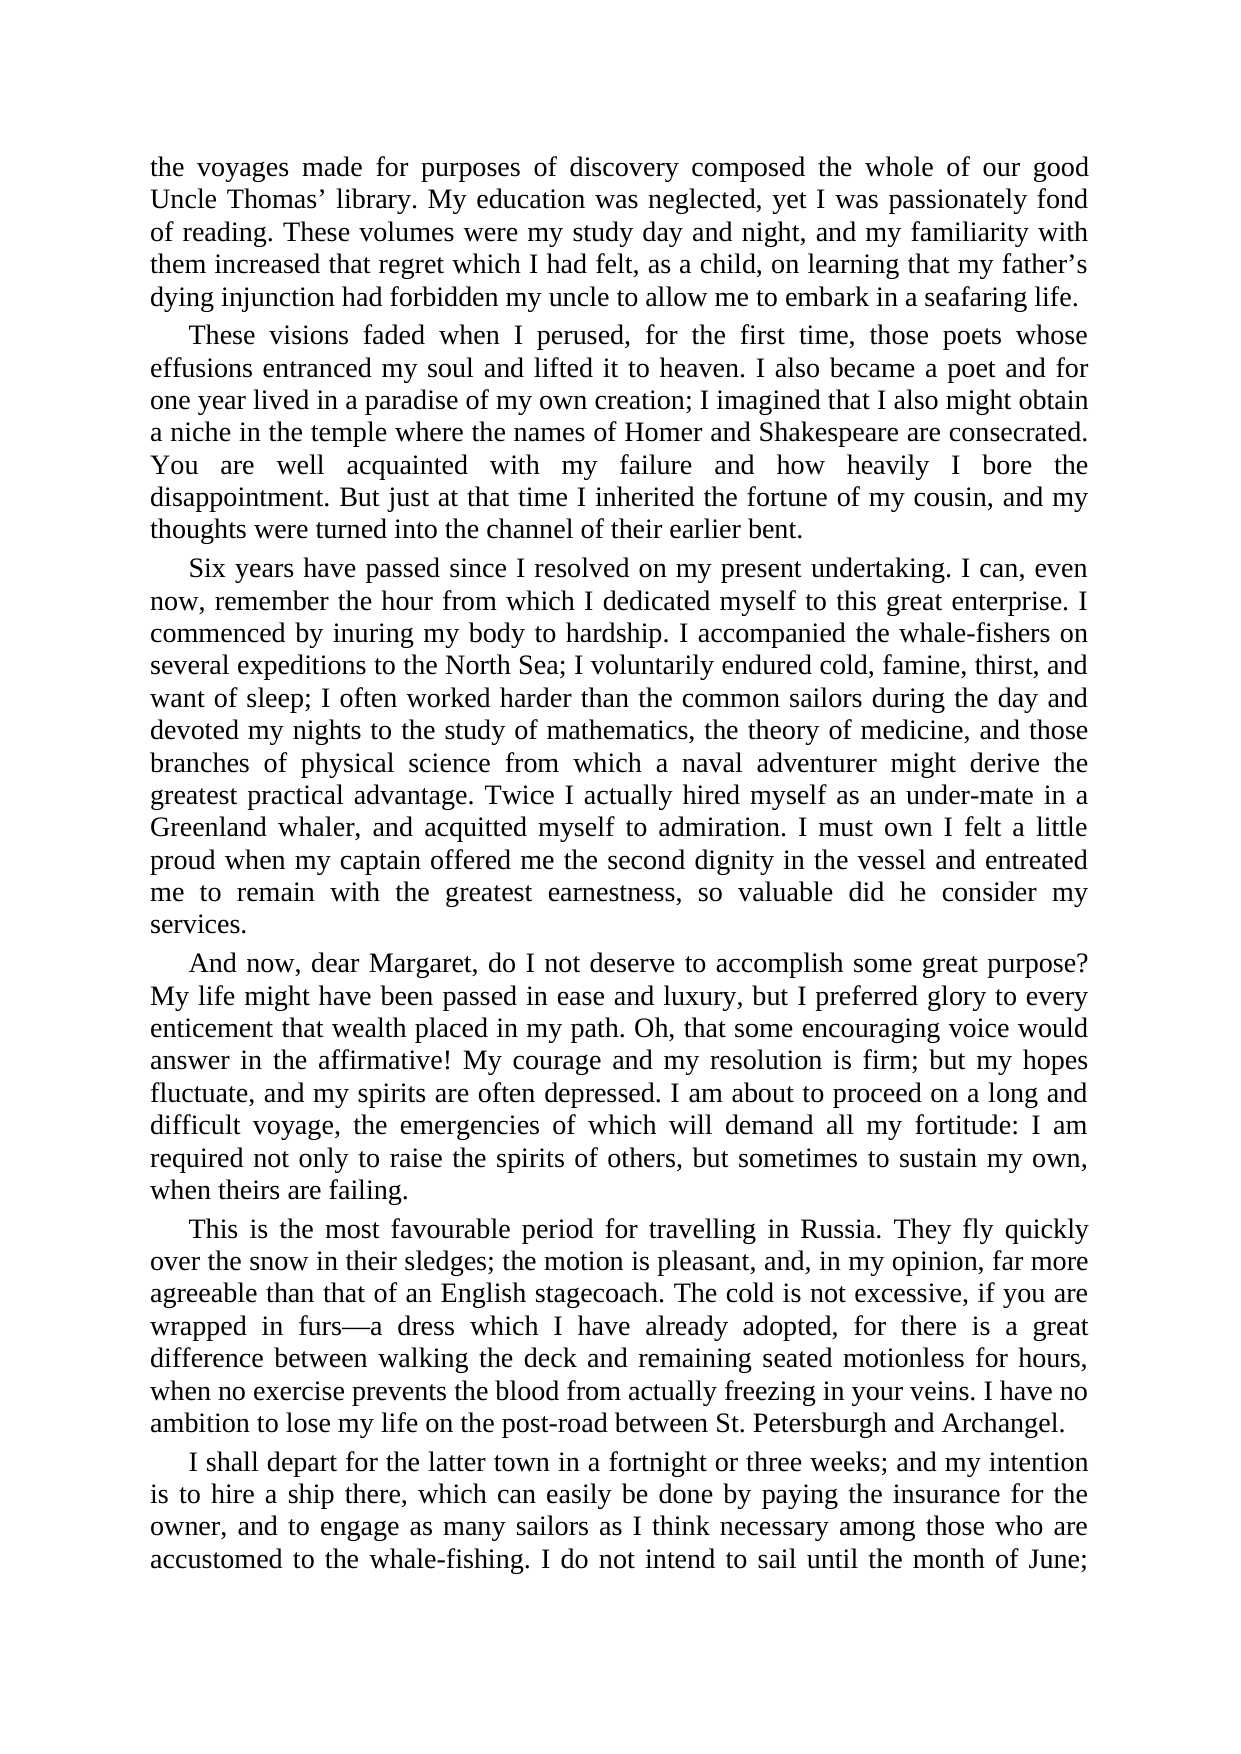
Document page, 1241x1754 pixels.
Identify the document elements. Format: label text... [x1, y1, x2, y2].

text This is the most favourable period for travelling in Russia. They fly quickly over the snow in their sledges; the motion is pleasant, and, in my opinion, far more agreeable than that of an English stagecoach. The cold is not excessive, if you are wrapped in furs—a dress which I have already adopted, for there is a great difference between walking the deck and remaining seated motionless for hours, when no exercise prevents the blood from actually freezing in your veins. I have no ambition to lose my life on the post-road between St. Petersburgh and Archangel. [150, 1212, 1090, 1438]
text These visions faded when I perused, for the first time, those poets whose effusions entranced my soul and lifted it to heaven. I also became a poet and for one year lived in a paradise of my own creation; I imagined that I also might obtain a niche in the temple where the names of Homer and Shakespeare are consecrated. You are well acquainted with my failure and how heavily I bore the disappointment. But just at that time I inherited the fortune of my cousin, and my thoughts were turned into the channel of their earlier bent. [150, 318, 1090, 545]
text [150, 1445, 1090, 1574]
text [150, 150, 1090, 312]
text Six years have passed since I resolved on my present undertaking. I can, even now, remember the hour from which I dedicated myself to this great enterprise. I commenced by inuring my body to hardship. I accompanied the whale-fishers on several expeditions to the North Sea; I voluntarily endured cold, famine, thirst, and want of sleep; I often worked harder than the common sailors during the day and devoted my nights to the study of mathematics, the theory of medicine, and those branches of physical science from which a naval adventurer might derive the greatest practical advantage. Twice I actually hired myself as an under-mate in a Greenland whaler, and acquitted myself to admiration. I must own I felt a little proud when my captain offered me the second dignity in the vessel and entreated me to remain with the greatest earnestness, so valuable did he consider my services. [150, 551, 1090, 940]
text And now, dear Margaret, do I not deserve to accomplish some great purpose? My life might have been passed in ease and luxury, but I preferred glory to every enticement that wealth placed in my path. Oh, that some encouraging voice would answer in the affirmative! My courage and my resolution is firm; but my hopes fluctuate, and my spirits are often depressed. I am about to proceed on a long and difficult voyage, the emergencies of which will demand all my fortitude: I am required not only to raise the spirits of others, but sometimes to sustain my own, when theirs are failing. [150, 946, 1090, 1205]
